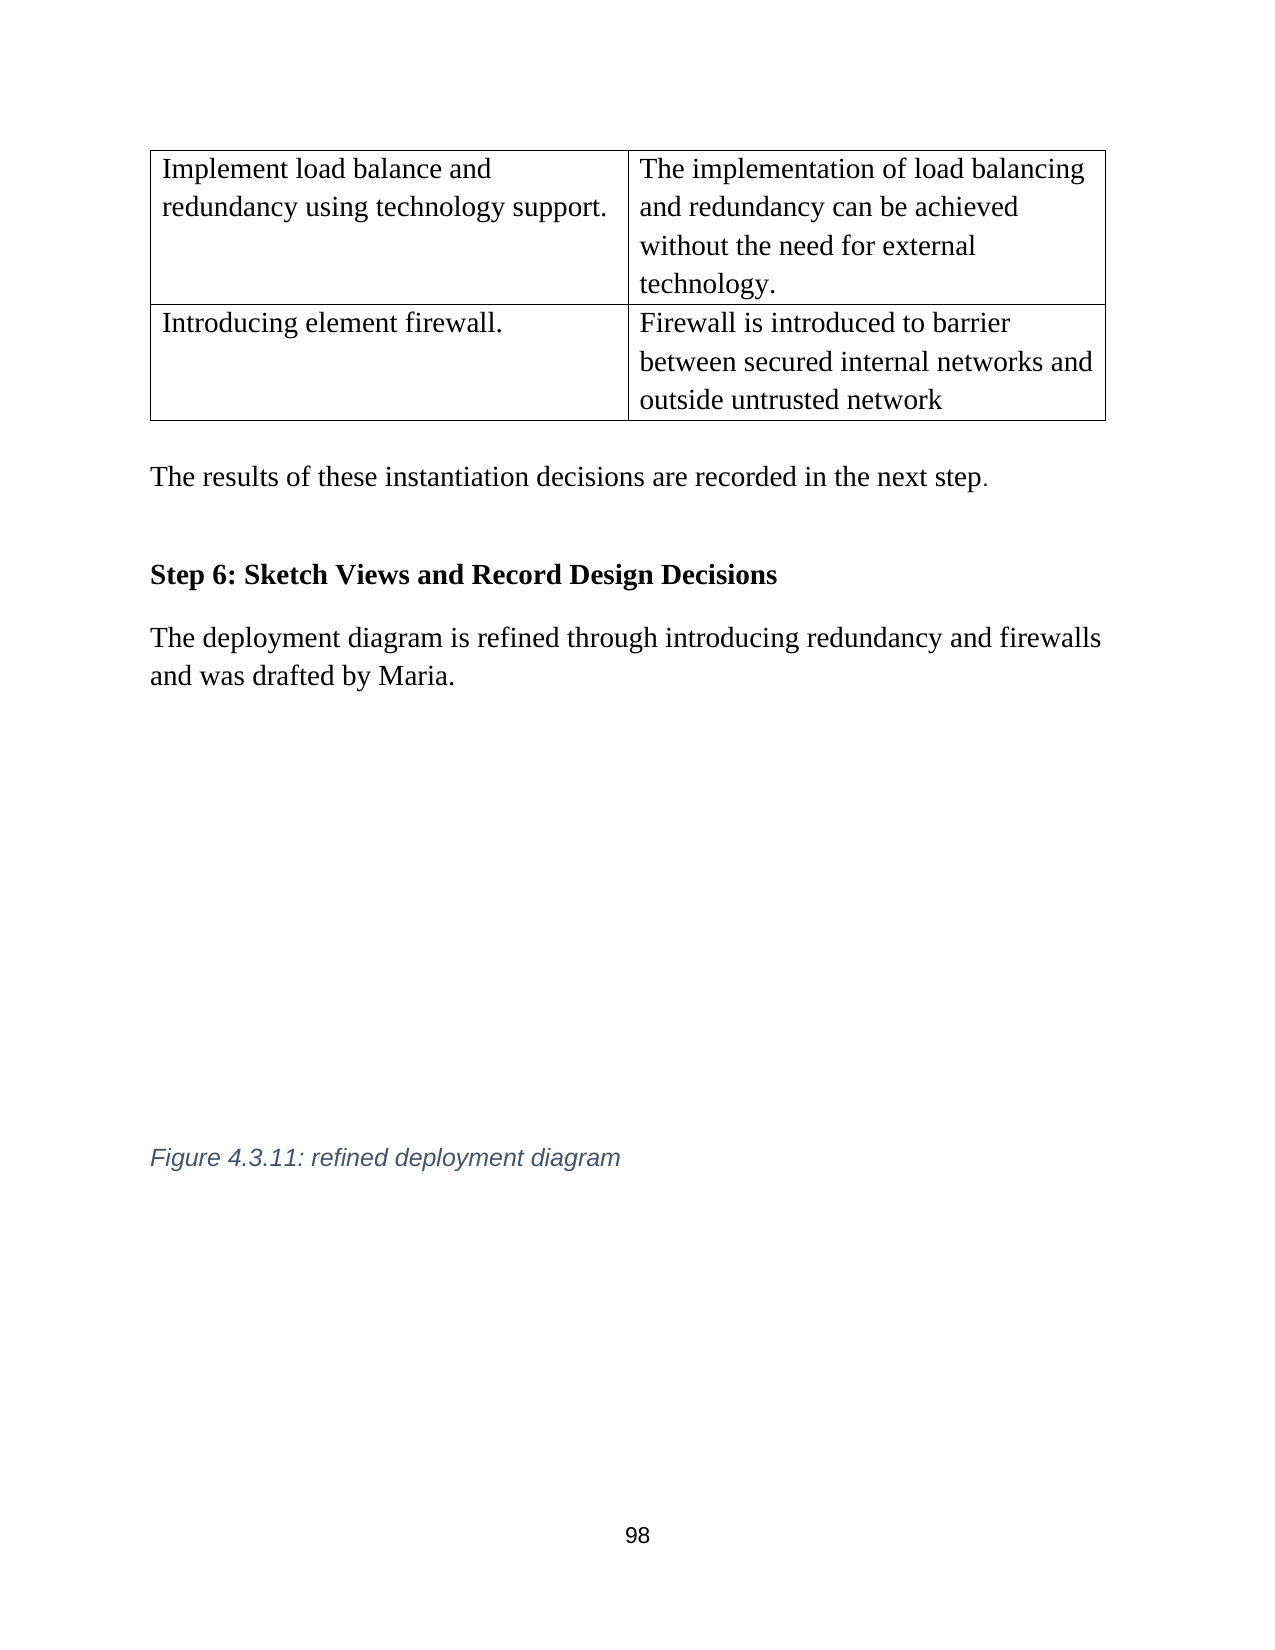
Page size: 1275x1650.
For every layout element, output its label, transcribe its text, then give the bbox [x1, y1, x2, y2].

text The deployment diagram is refined through introducing redundancy and firewalls and was drafted by Maria. [150, 620, 1125, 692]
text The results of these instantiation decisions are recorded in the next step. [150, 459, 1125, 493]
table_cell Implement load balance and redundancy using technology support. [151, 151, 628, 304]
table_cell Introducing element firewall. [151, 305, 628, 419]
table_cell Firewall is introduced to barrier between secured internal networks and outside untrusted network [629, 305, 1105, 419]
subtitle Step 6: Sketch Views and Record Design Decisions [150, 557, 1125, 591]
table_cell The implementation of load balancing and redundancy can be achieved without the need for external technology. [629, 151, 1105, 304]
